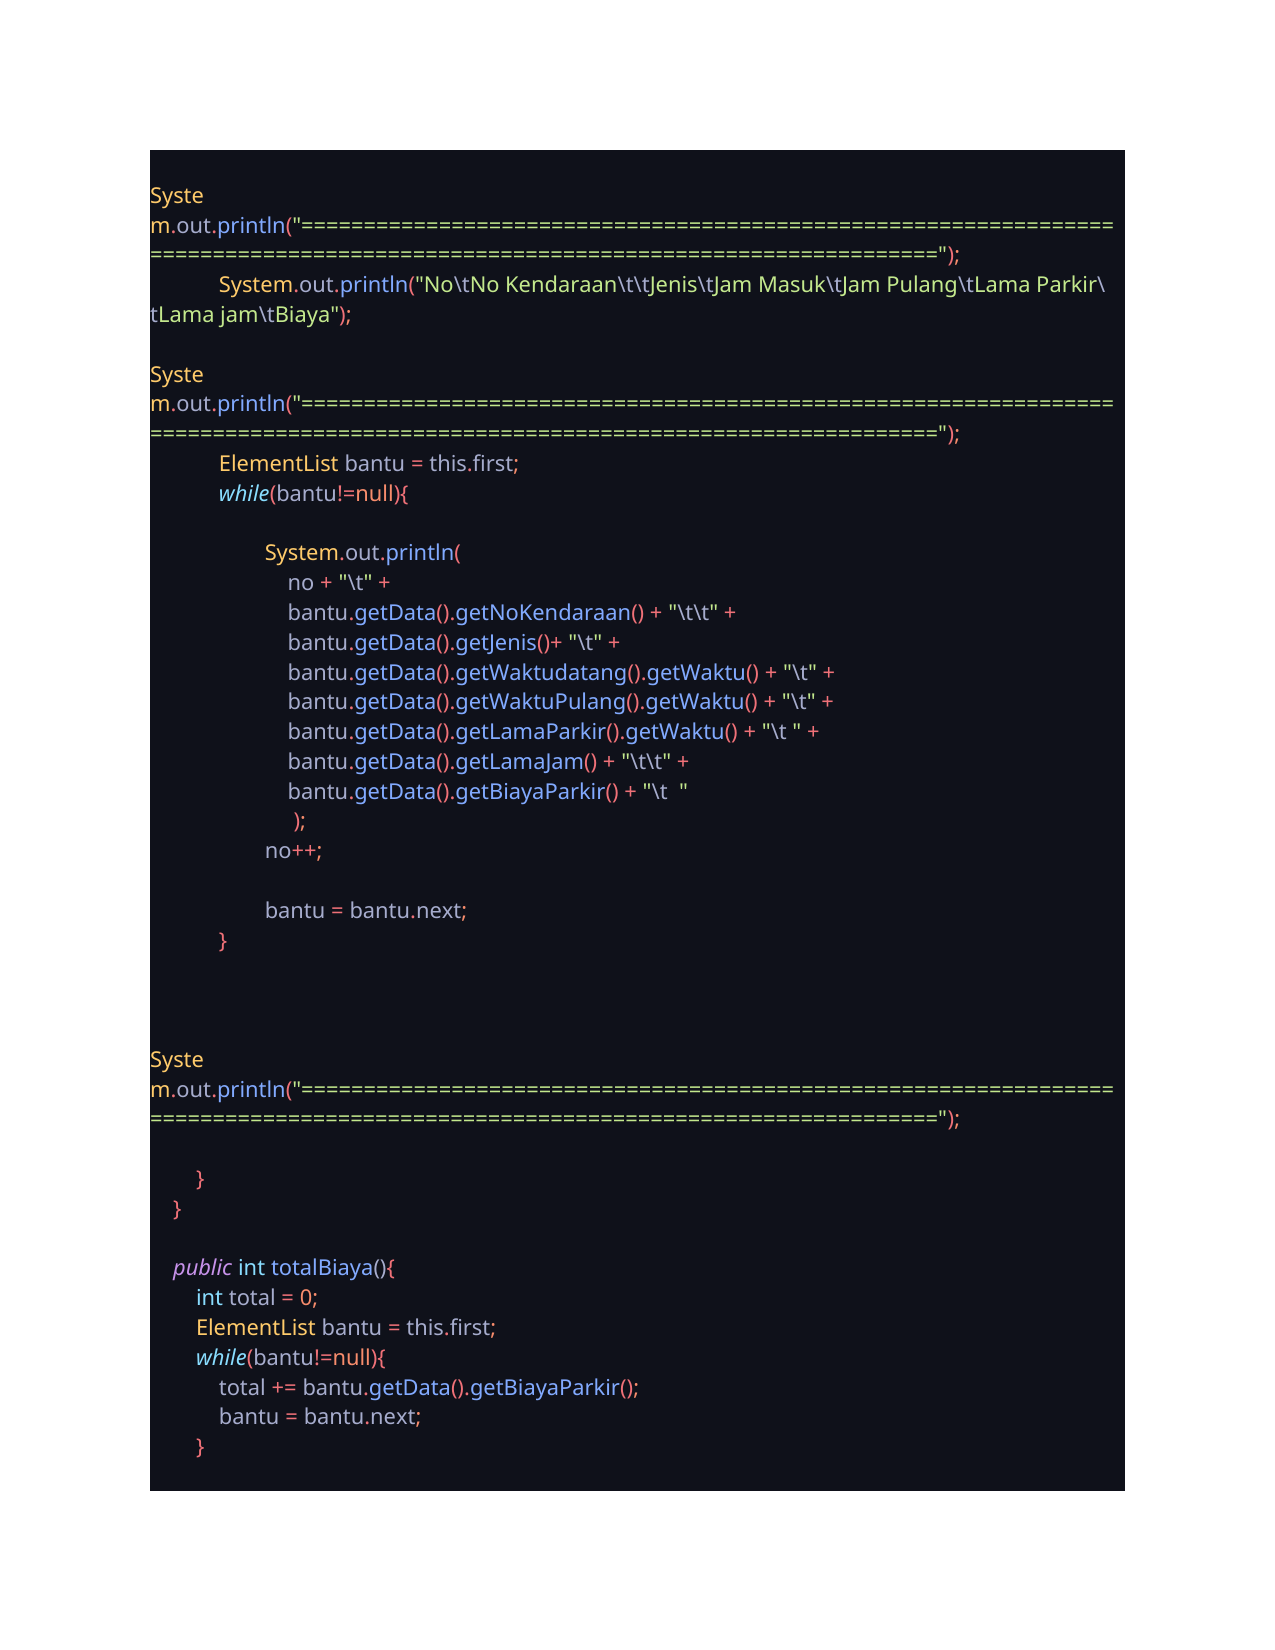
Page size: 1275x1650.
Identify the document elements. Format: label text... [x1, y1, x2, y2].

text bantu.getData().getLamaParkir().getWaktu() + "\t " + [150, 716, 1125, 746]
text ElementList bantu = this.first; [150, 448, 1125, 478]
text bantu.getData().getBiayaParkir() + "\t " [150, 776, 1125, 805]
text bantu.getData().getNoKendaraan() + "\t\t" + [150, 597, 1125, 627]
text } [150, 1431, 1125, 1461]
text } [150, 924, 1125, 954]
text bantu.getData().getLamaJam() + "\t\t" + [150, 746, 1125, 776]
text no++; [150, 835, 1125, 865]
text while(bantu!=null){ [150, 478, 1125, 507]
text System.out.println( [150, 537, 1125, 567]
text while(bantu!=null){ [150, 1342, 1125, 1371]
text bantu.getData().getWaktuPulang().getWaktu() + "\t" + [150, 686, 1125, 716]
text ); [150, 805, 1125, 835]
text } [150, 1163, 1125, 1193]
text bantu = bantu.next; [150, 1401, 1125, 1431]
text System.out.println("================================================================================================================================"); [150, 150, 1125, 269]
text public int totalBiaya(){ [150, 1252, 1125, 1282]
text System.out.println("================================================================================================================================"); [150, 1014, 1125, 1133]
text System.out.println("No\tNo Kendaraan\t\tJenis\tJam Masuk\tJam Pulang\tLama Parkir\tLama jam\tBiaya"); [150, 269, 1125, 329]
text ElementList bantu = this.first; [150, 1312, 1125, 1342]
text total += bantu.getData().getBiayaParkir(); [150, 1371, 1125, 1401]
text System.out.println("================================================================================================================================"); [150, 329, 1125, 448]
text bantu.getData().getWaktudatang().getWaktu() + "\t" + [150, 656, 1125, 686]
text bantu.getData().getJenis()+ "\t" + [150, 627, 1125, 656]
text int total = 0; [150, 1282, 1125, 1312]
text } [150, 1193, 1125, 1222]
text bantu = bantu.next; [150, 895, 1125, 924]
text no + "\t" + [150, 567, 1125, 597]
